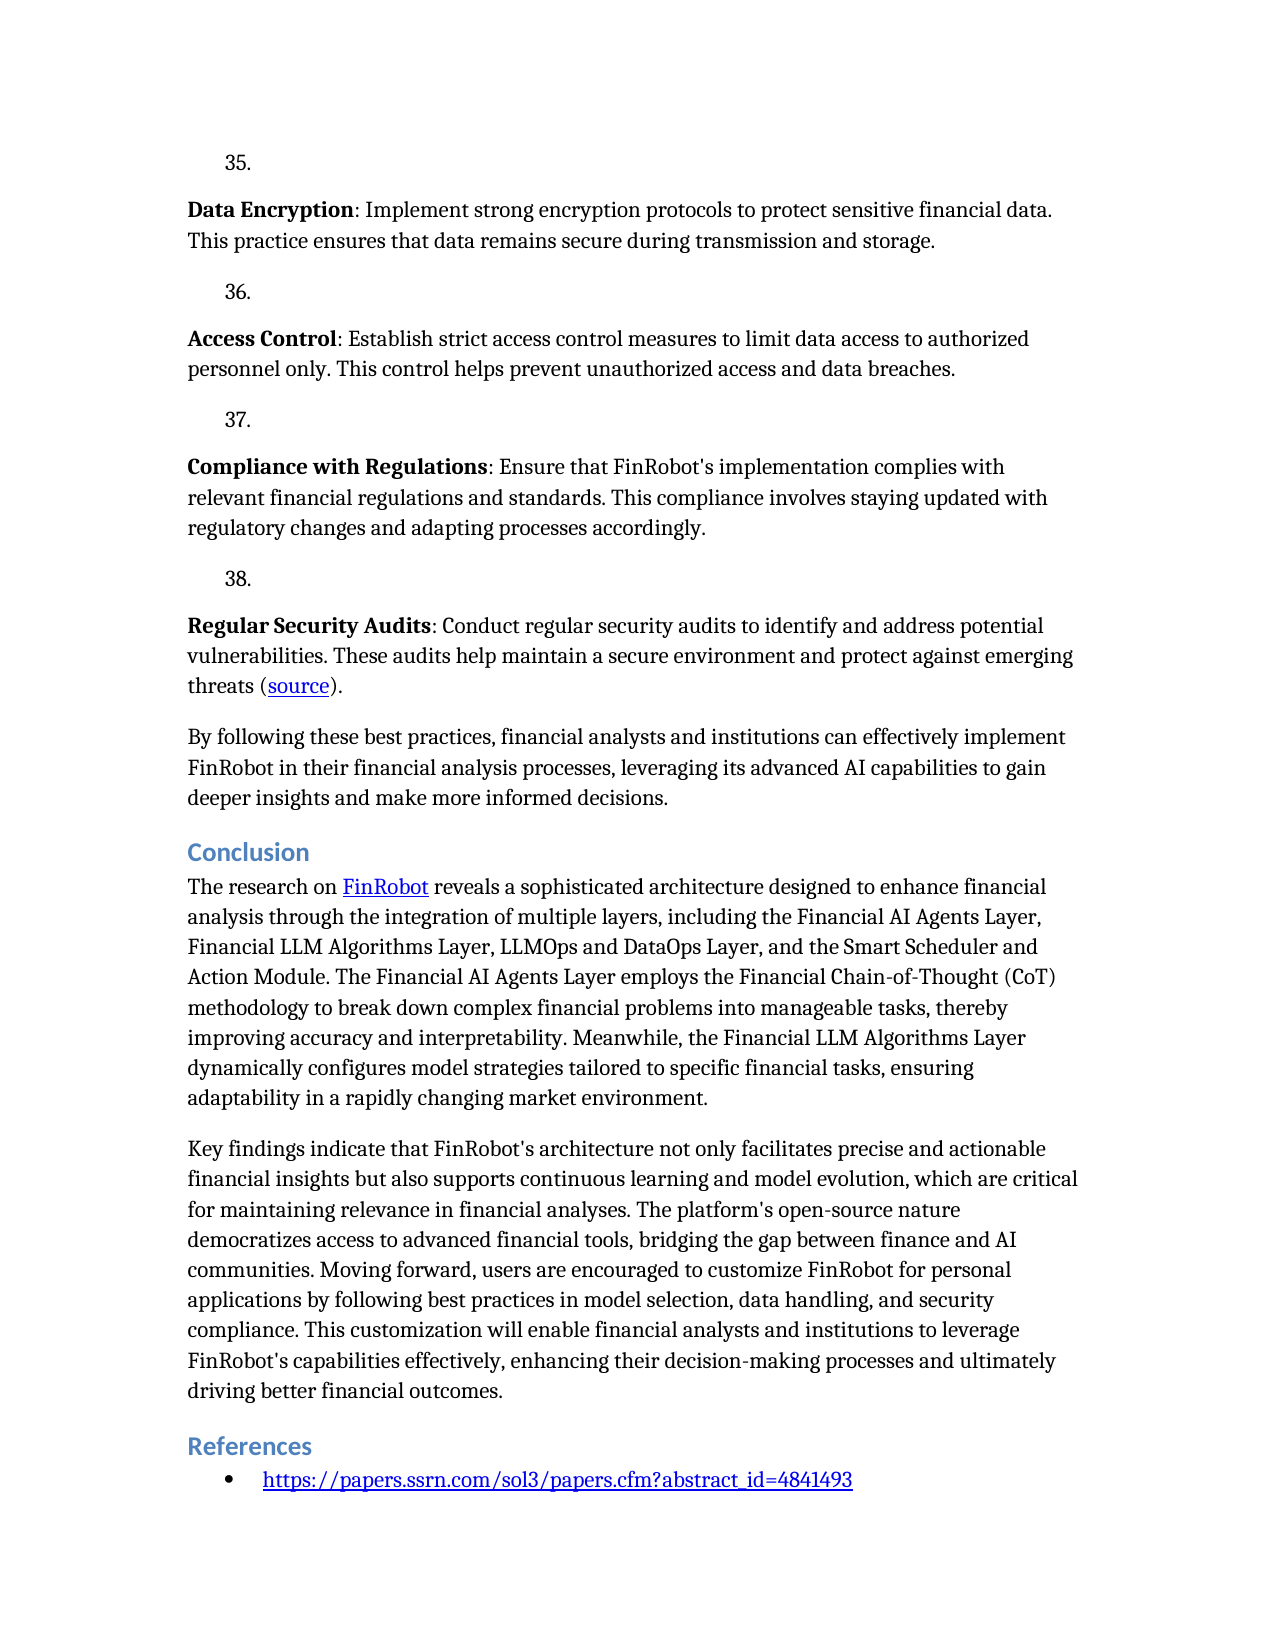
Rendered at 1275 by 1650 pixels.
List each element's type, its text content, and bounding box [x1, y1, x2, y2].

text Compliance with Regulations: Ensure that FinRobot's implementation complies with relevant financial regulations and standards. This compliance involves staying updated with regulatory changes and adapting processes accordingly. [187, 454, 1087, 541]
text The research on FinRobot reveals a sophisticated architecture designed to enhance financial analysis through the integration of multiple layers, including the Financial AI Agents Layer, Financial LLM Algorithms Layer, LLMOps and DataOps Layer, and the Smart Scheduler and Action Module. The Financial AI Agents Layer employs the Financial Chain-of-Thought (CoT) methodology to break down complex financial problems into manageable tasks, thereby improving accuracy and interpretability. Meanwhile, the Financial LLM Algorithms Layer dynamically configures model strategies tailored to specific financial tasks, ensuring adaptability in a rapidly changing market environment. [187, 873, 1087, 1111]
text By following these best practices, financial analysts and institutions can effectively implement FinRobot in their financial analysis processes, leveraging its advanced AI capabilities to gain deeper insights and make more informed decisions. [187, 724, 1087, 811]
subtitle References [187, 1429, 1087, 1462]
text Access Control: Establish strict access control measures to limit data access to authorized personnel only. This control helps prevent unauthorized access and data breaches. [187, 326, 1087, 382]
text Regular Security Audits: Conduct regular security audits to identify and address potential vulnerabilities. These audits help maintain a secure environment and protect against emerging threats (source). [187, 613, 1087, 699]
list https://papers.ssrn.com/sol3/papers.cfm?abstract_id=4841493 [225, 1467, 1087, 1493]
text Key findings indicate that FinRobot's architecture not only facilitates precise and actionable financial insights but also supports continuous learning and model evolution, which are critical for maintaining relevance in financial analyses. The platform's open-source nature democratizes access to advanced financial tools, bridging the gap between finance and AI communities. Moving forward, users are encouraged to customize FinRobot for personal applications by following best practices in model selection, data handling, and security compliance. This customization will enable financial analysts and institutions to leverage FinRobot's capabilities effectively, enhancing their decision-making processes and ultimately driving better financial outcomes. [187, 1136, 1087, 1404]
subtitle Conclusion [187, 836, 1087, 869]
text Data Encryption: Implement strong encryption protocols to protect sensitive financial data. This practice ensures that data remains secure during transmission and storage. [187, 197, 1087, 254]
